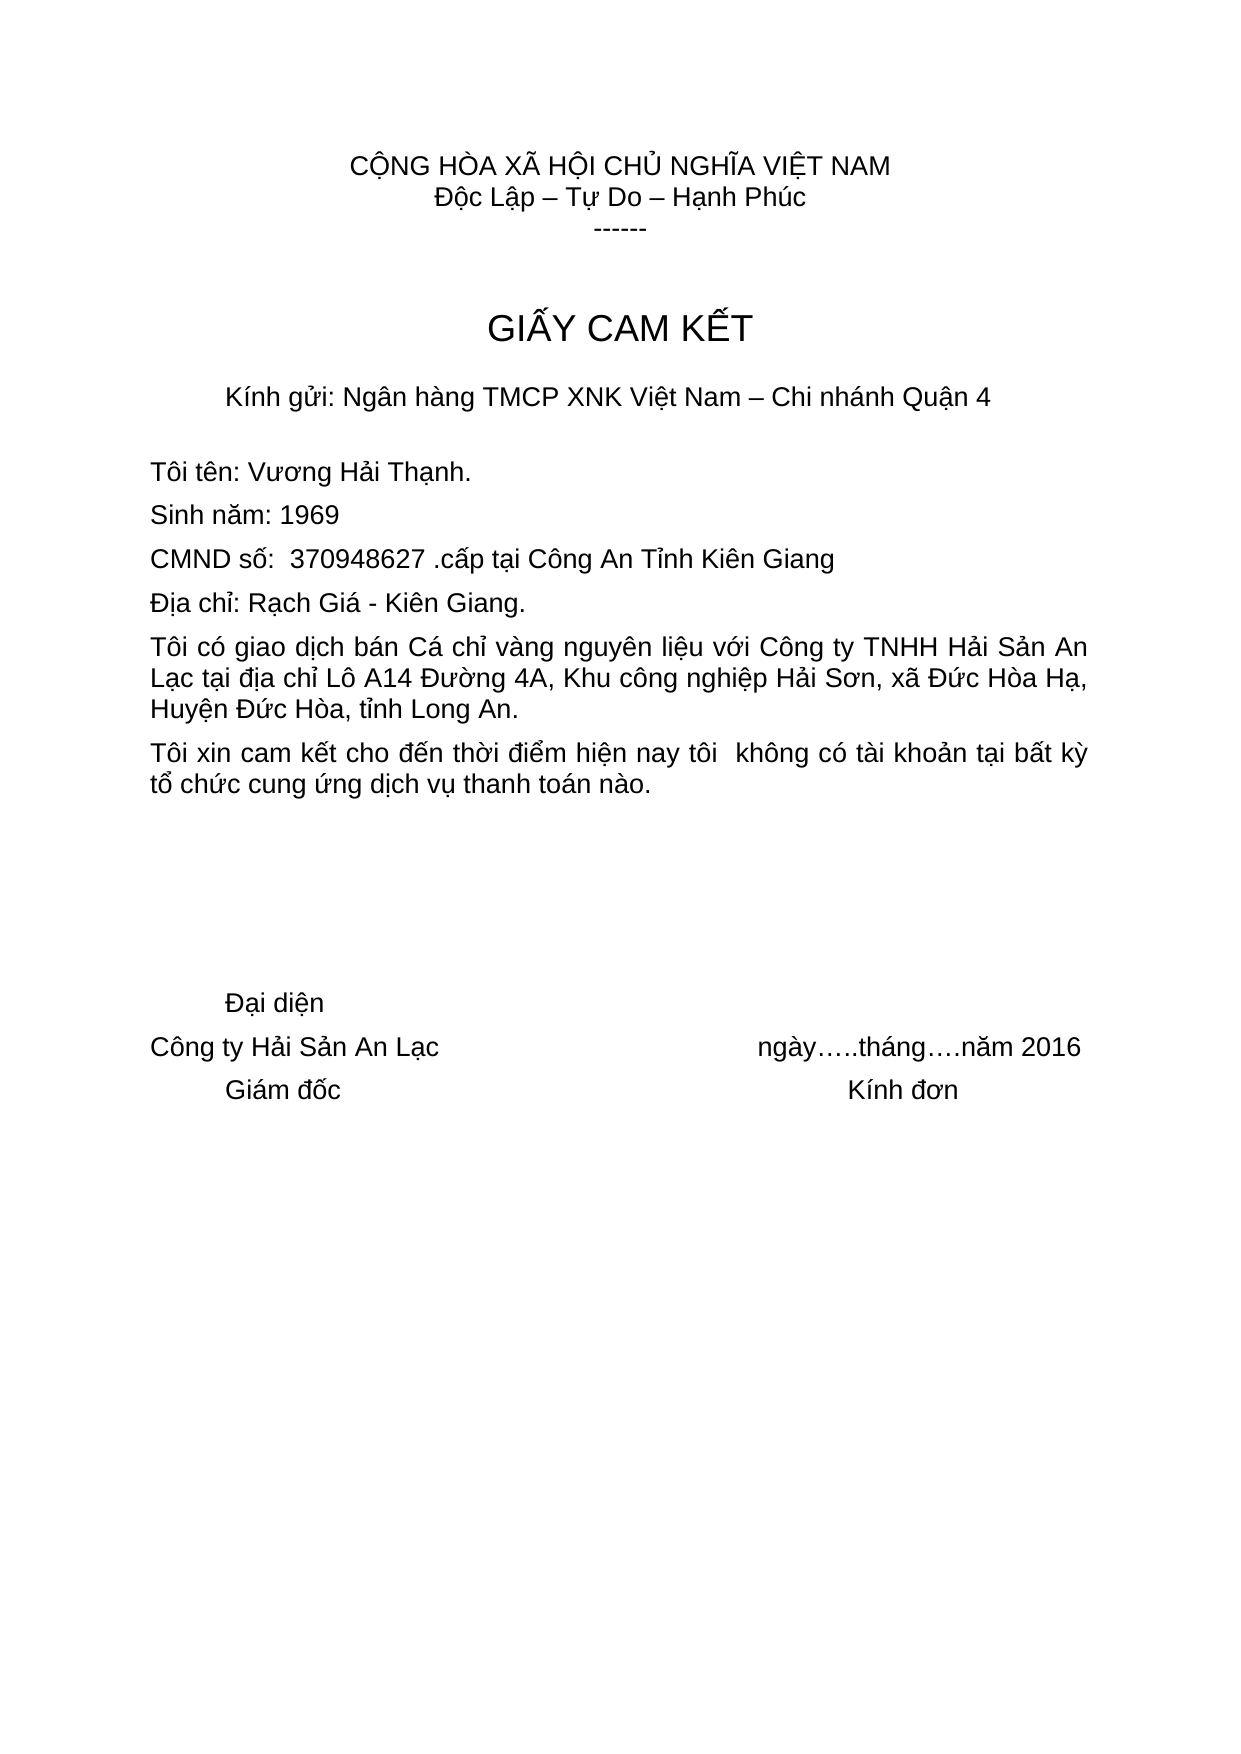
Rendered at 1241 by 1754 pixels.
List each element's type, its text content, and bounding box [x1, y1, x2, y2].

text Công ty Hải Sản An Lạc ngày…..tháng….năm 2016 [150, 1031, 1090, 1062]
text Giám đốc Kính đơn [150, 1074, 1090, 1106]
text GIẤY CAM KẾT [150, 306, 1090, 349]
text Địa chỉ: Rạch Giá - Kiên Giang. [150, 587, 1090, 618]
text Tôi có giao dịch bán Cá chỉ vàng nguyên liệu với Công ty TNHH Hải Sản An Lạc tại địa chỉ Lô A14 Đường 4A, Khu công nghiệp Hải Sơn, xã Đức Hòa Hạ, Huyện Đức Hòa, tỉnh Long An. [150, 631, 1090, 724]
text Tôi xin cam kết cho đến thời điểm hiện nay tôi không có tài khoản tại bất kỳ tổ chức cung ứng dịch vụ thanh toán nào. [150, 737, 1090, 799]
text CỘNG HÒA XÃ HỘI CHỦ NGHĨA VIỆT NAM [150, 150, 1090, 181]
text ------ [150, 212, 1090, 244]
text Tôi tên: Vương Hải Thạnh. [150, 456, 1090, 487]
text Sinh năm: 1969 [150, 499, 1090, 531]
text CMND số: 370948627 .cấp tại Công An Tỉnh Kiên Giang [150, 543, 1090, 574]
text Độc Lập – Tự Do – Hạnh Phúc [150, 181, 1090, 212]
text Đại diện [150, 987, 1090, 1018]
text Kính gửi: Ngân hàng TMCP XNK Việt Nam – Chi nhánh Quận 4 [150, 381, 1090, 412]
